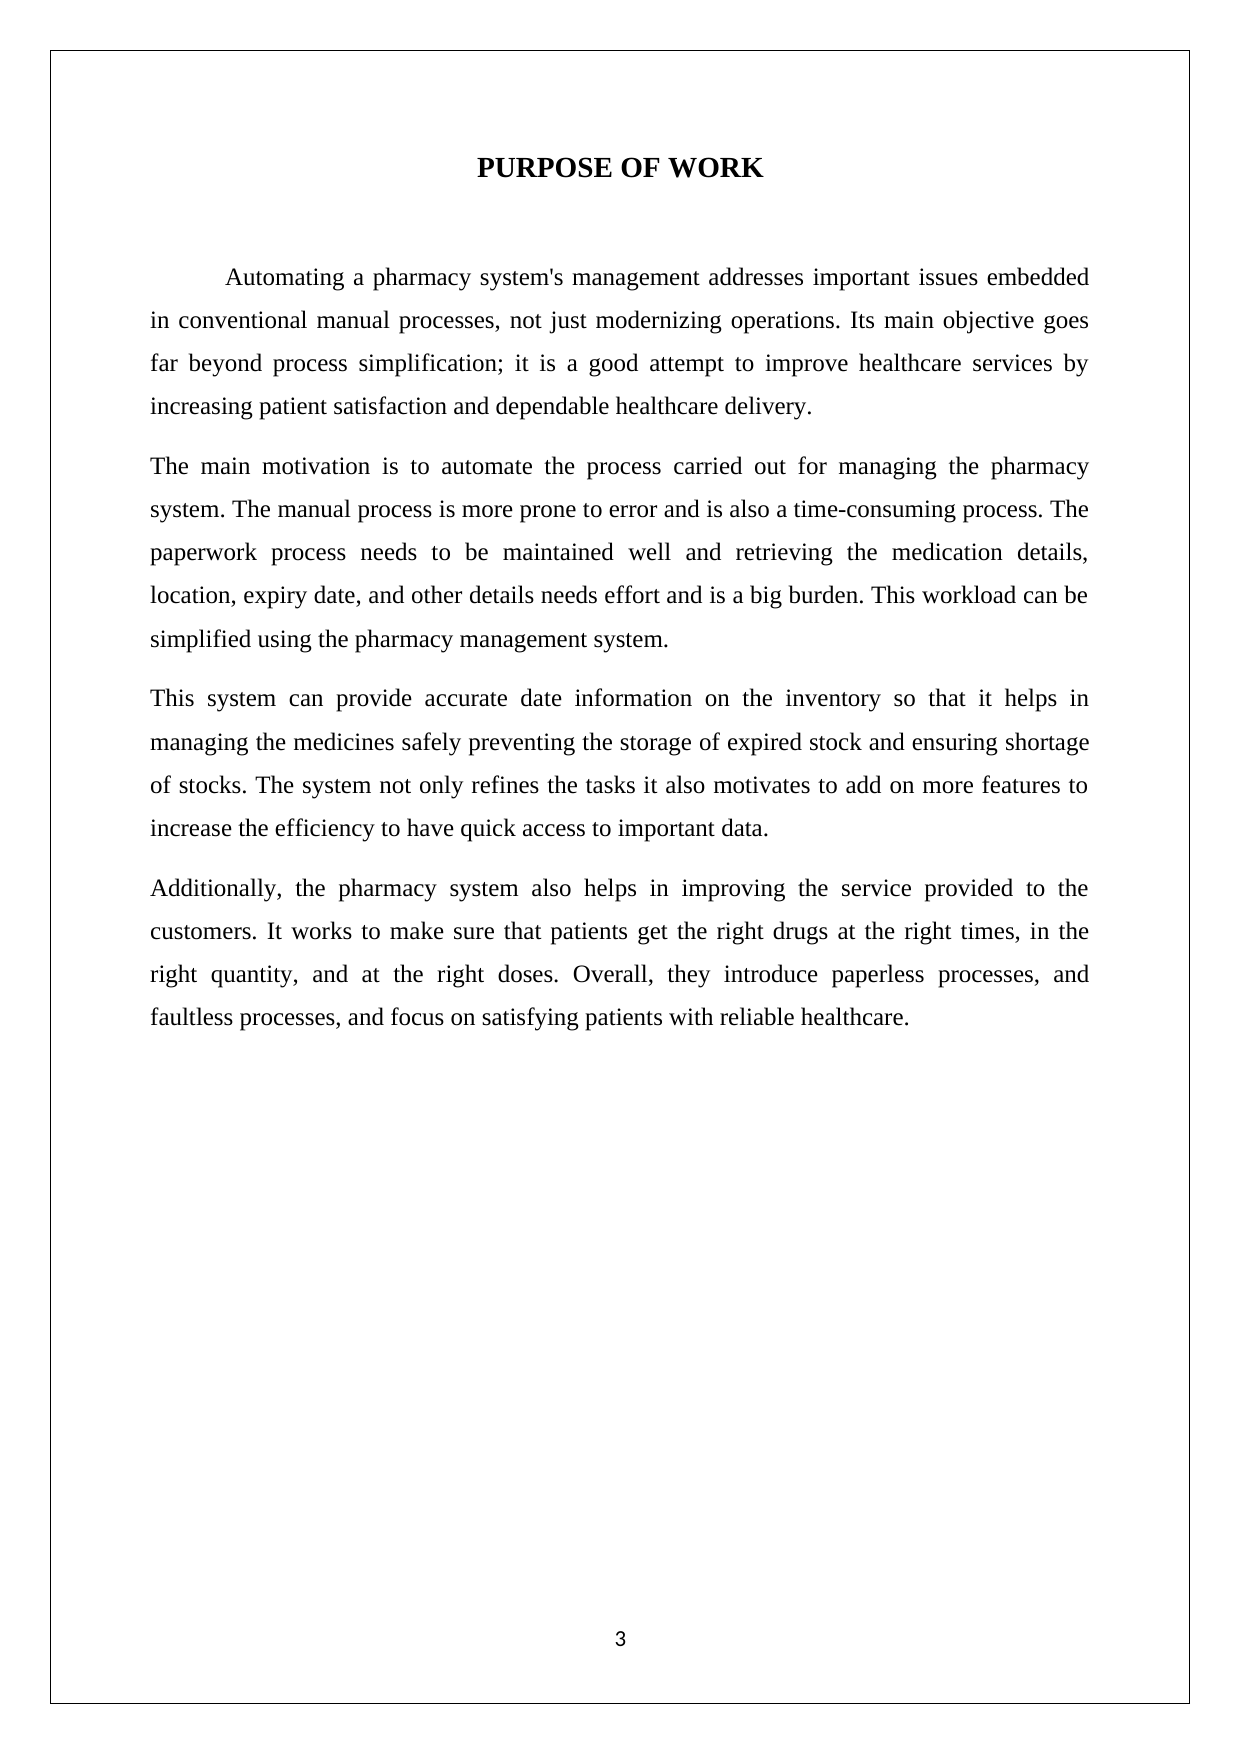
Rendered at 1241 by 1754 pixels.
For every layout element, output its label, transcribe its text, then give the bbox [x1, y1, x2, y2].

text Automating a pharmacy system's management addresses important issues embedded in conventional manual processes, not just modernizing operations. Its main objective goes far beyond process simplification; it is a good attempt to improve healthcare services by increasing patient satisfaction and dependable healthcare delivery. [150, 262, 1090, 420]
text PURPOSE OF WORK [150, 150, 1090, 183]
text Additionally, the pharmacy system also helps in improving the service provided to the customers. It works to make sure that patients get the right drugs at the right times, in the right quantity, and at the right doses. Overall, they introduce paperless processes, and faultless processes, and focus on satisfying patients with reliable healthcare. [150, 873, 1090, 1031]
text This system can provide accurate date information on the inventory so that it helps in managing the medicines safely preventing the storage of expired stock and ensuring shortage of stocks. The system not only refines the tasks it also motivates to add on more features to increase the efficiency to have quick access to important data. [150, 683, 1090, 842]
text The main motivation is to automate the process carried out for managing the pharmacy system. The manual process is more prone to error and is also a time-consuming process. The paperwork process needs to be maintained well and retrieving the medication details, location, expiry date, and other details needs effort and is a big burden. This workload can be simplified using the pharmacy management system. [150, 451, 1090, 652]
